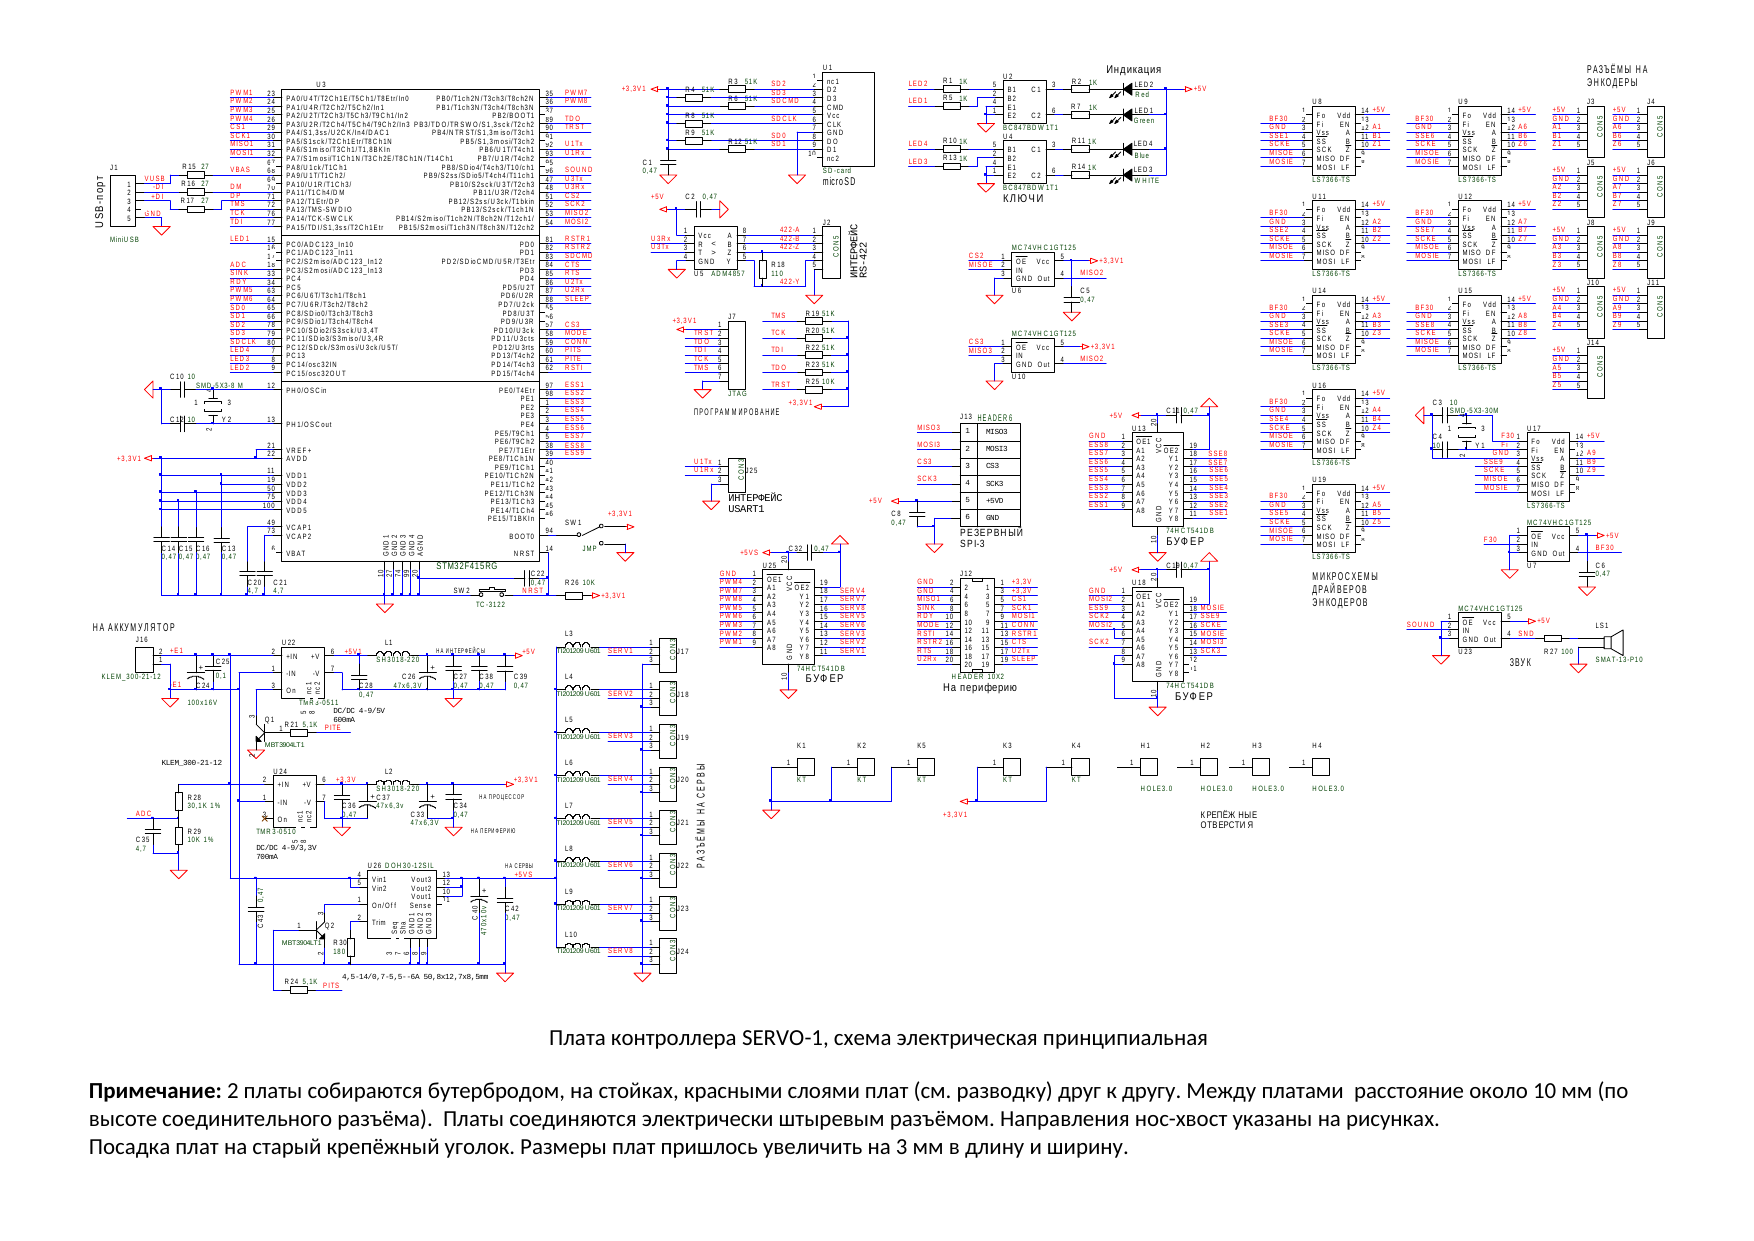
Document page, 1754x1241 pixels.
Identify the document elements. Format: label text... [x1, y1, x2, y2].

text Плата контроллера SERVO-1, схема электрическая принципиальная [89, 1023, 1668, 1051]
text Примечание: 2 платы собираются бутербродом, на стойках, красными слоями плат (см. разводку) друг к другу. Между платами расстояние около 10 мм (по высоте соединительного разъёма). Платы соединяются электрически штыревым разъёмом. Направления нос-хвост указаны на рисунках. [89, 1076, 1668, 1132]
text Посадка плат на старый крепёжный уголок. Размеры плат пришлось увеличить на 3 мм в длину и ширину. [89, 1132, 1668, 1160]
